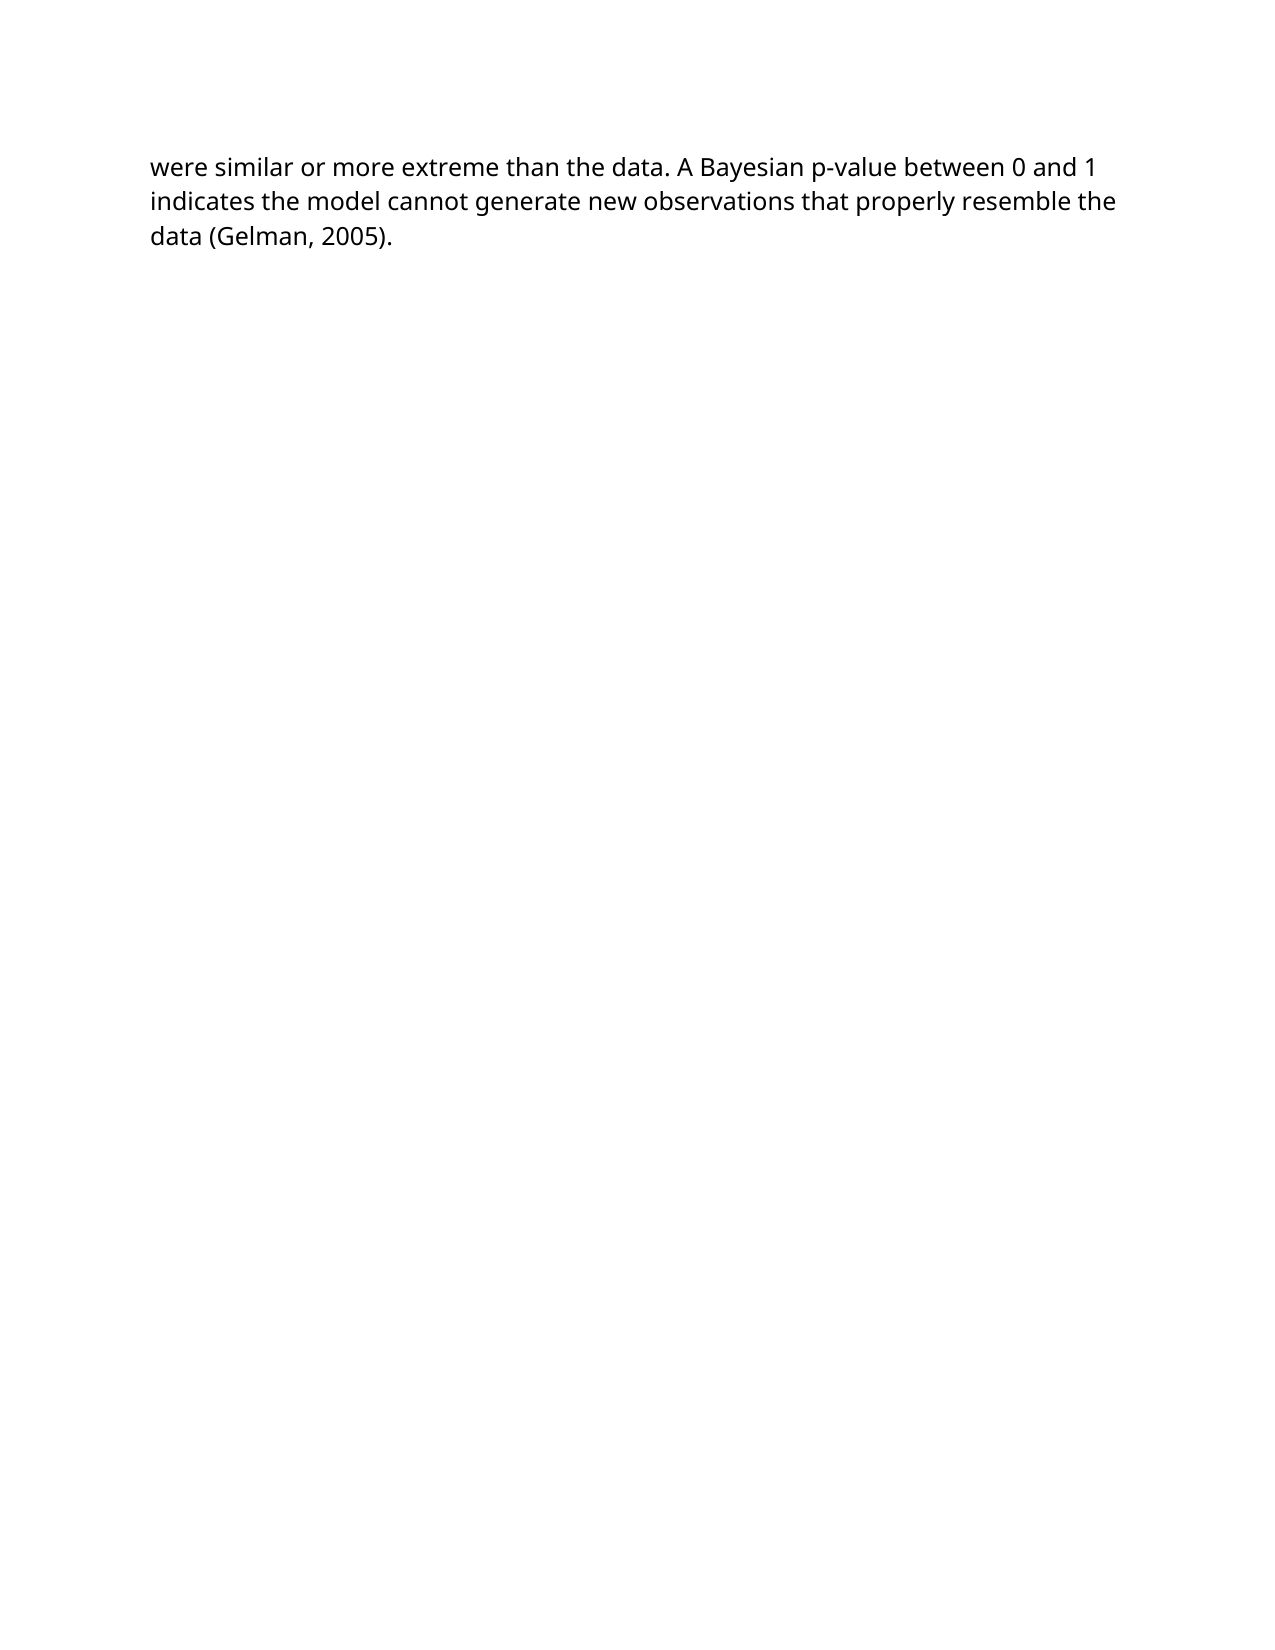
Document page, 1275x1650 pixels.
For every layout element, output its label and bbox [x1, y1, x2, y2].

text [150, 150, 1125, 252]
